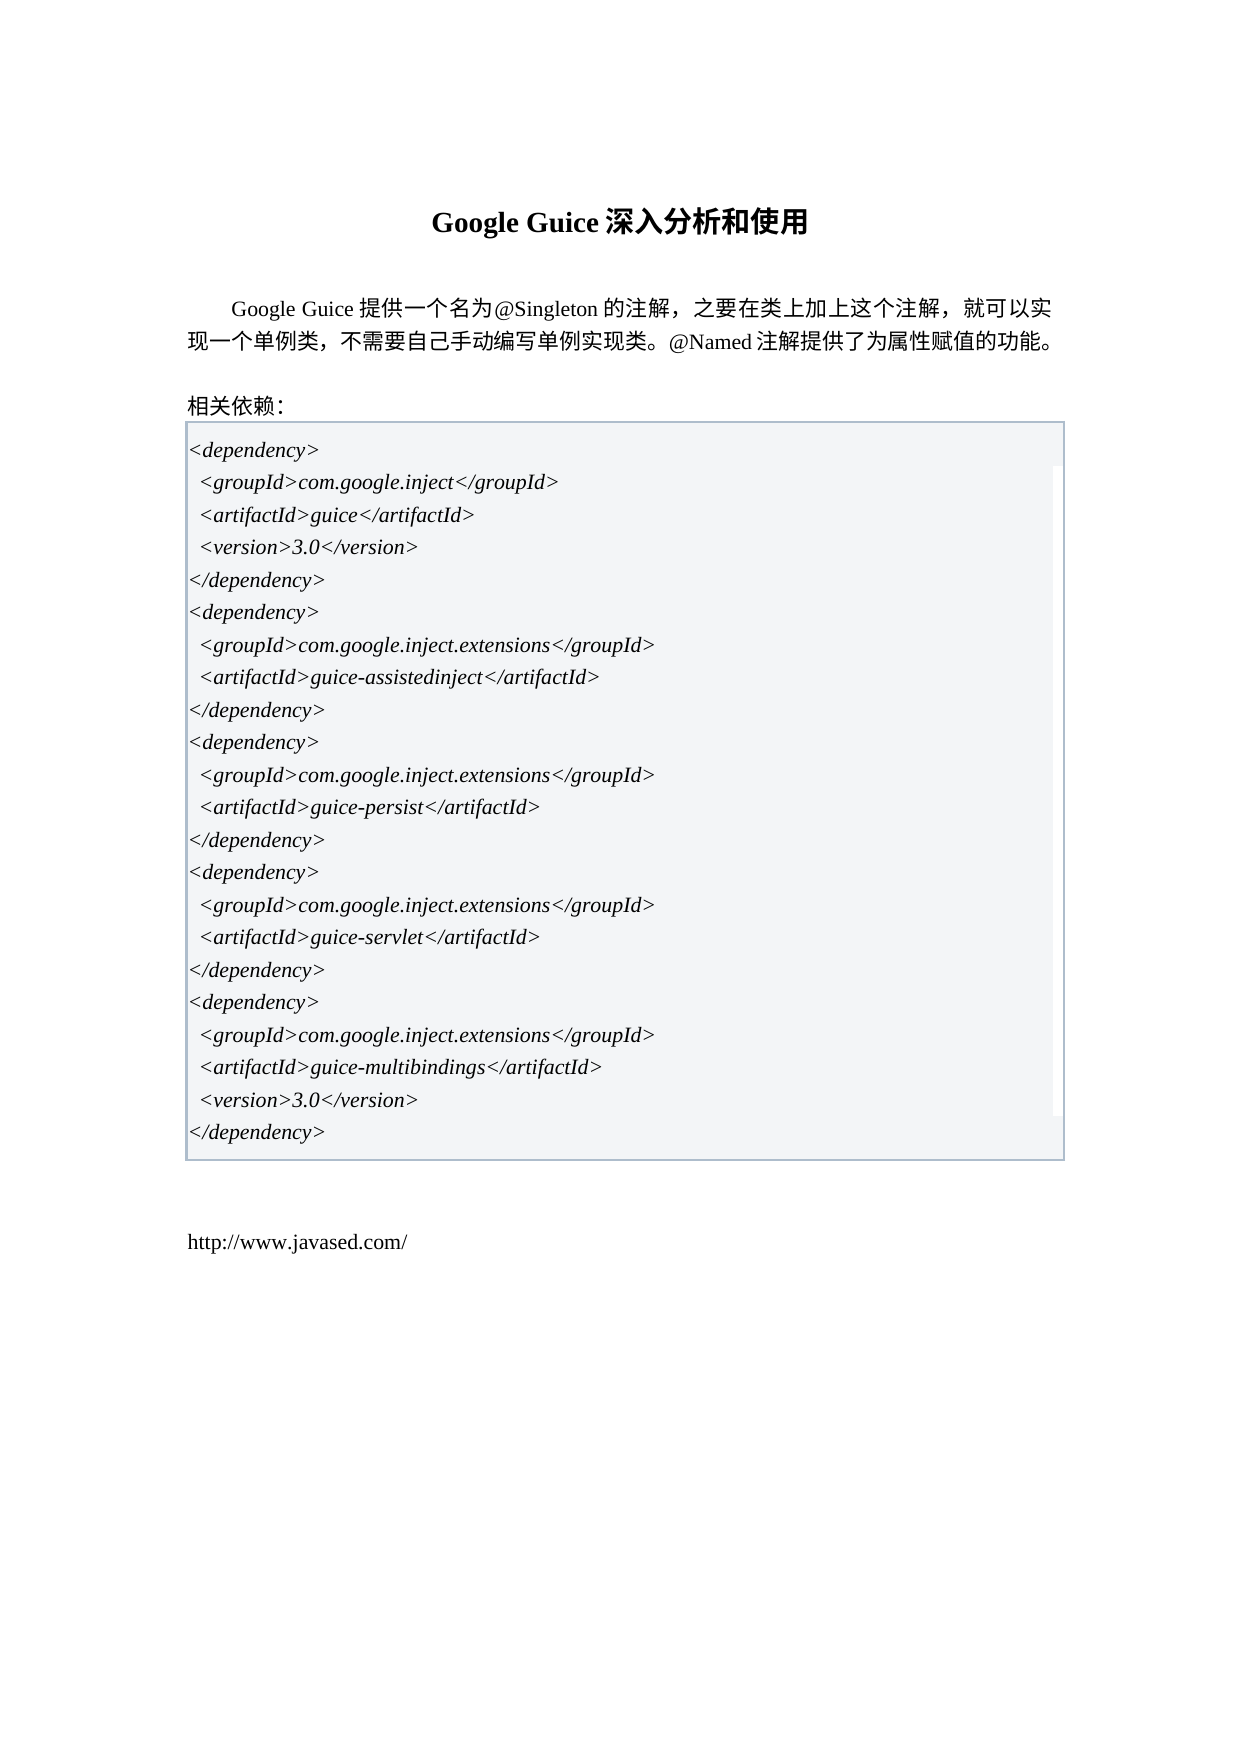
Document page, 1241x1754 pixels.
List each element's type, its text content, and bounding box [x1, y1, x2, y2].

text <artifactId>guice-assistedinject</artifactId> [188, 661, 1053, 693]
text </dependency> [188, 823, 1053, 856]
text Google Guice提供一个名为@Singleton的注解，之要在类上加上这个注解，就可以实现一个单例类，不需要自己手动编写单例实现类。@Named注解提供了为属性赋值的功能。 [187, 291, 1053, 356]
text <artifactId>guice-servlet</artifactId> [188, 921, 1053, 953]
text <groupId>com.google.inject.extensions</groupId> [188, 1018, 1053, 1051]
text <dependency> [188, 986, 1053, 1018]
text <groupId>com.google.inject.extensions</groupId> [188, 758, 1053, 791]
text <artifactId>guice</artifactId> [188, 498, 1053, 531]
text <dependency> [188, 856, 1053, 888]
text <version>3.0</version> [188, 1083, 1053, 1103]
text http://www.javased.com/ [187, 1226, 1053, 1258]
text </dependency> [188, 693, 1053, 726]
text 相关依赖： [187, 388, 1053, 421]
title Google Guice深入分析和使用 [187, 187, 1053, 252]
text <groupId>com.google.inject.extensions</groupId> [188, 888, 1053, 921]
text <groupId>com.google.inject</groupId> [188, 466, 1053, 498]
text </dependency> [188, 1103, 1063, 1159]
text <groupId>com.google.inject.extensions</groupId> [188, 628, 1053, 661]
text <artifactId>guice-multibindings</artifactId> [188, 1051, 1053, 1083]
text </dependency> [188, 563, 1053, 596]
text <dependency> [188, 596, 1053, 628]
text <version>3.0</version> [188, 531, 1053, 563]
text <dependency> [188, 726, 1053, 758]
text </dependency> [188, 953, 1053, 986]
text <artifactId>guice-persist</artifactId> [188, 791, 1053, 823]
text <dependency> [188, 423, 1063, 466]
